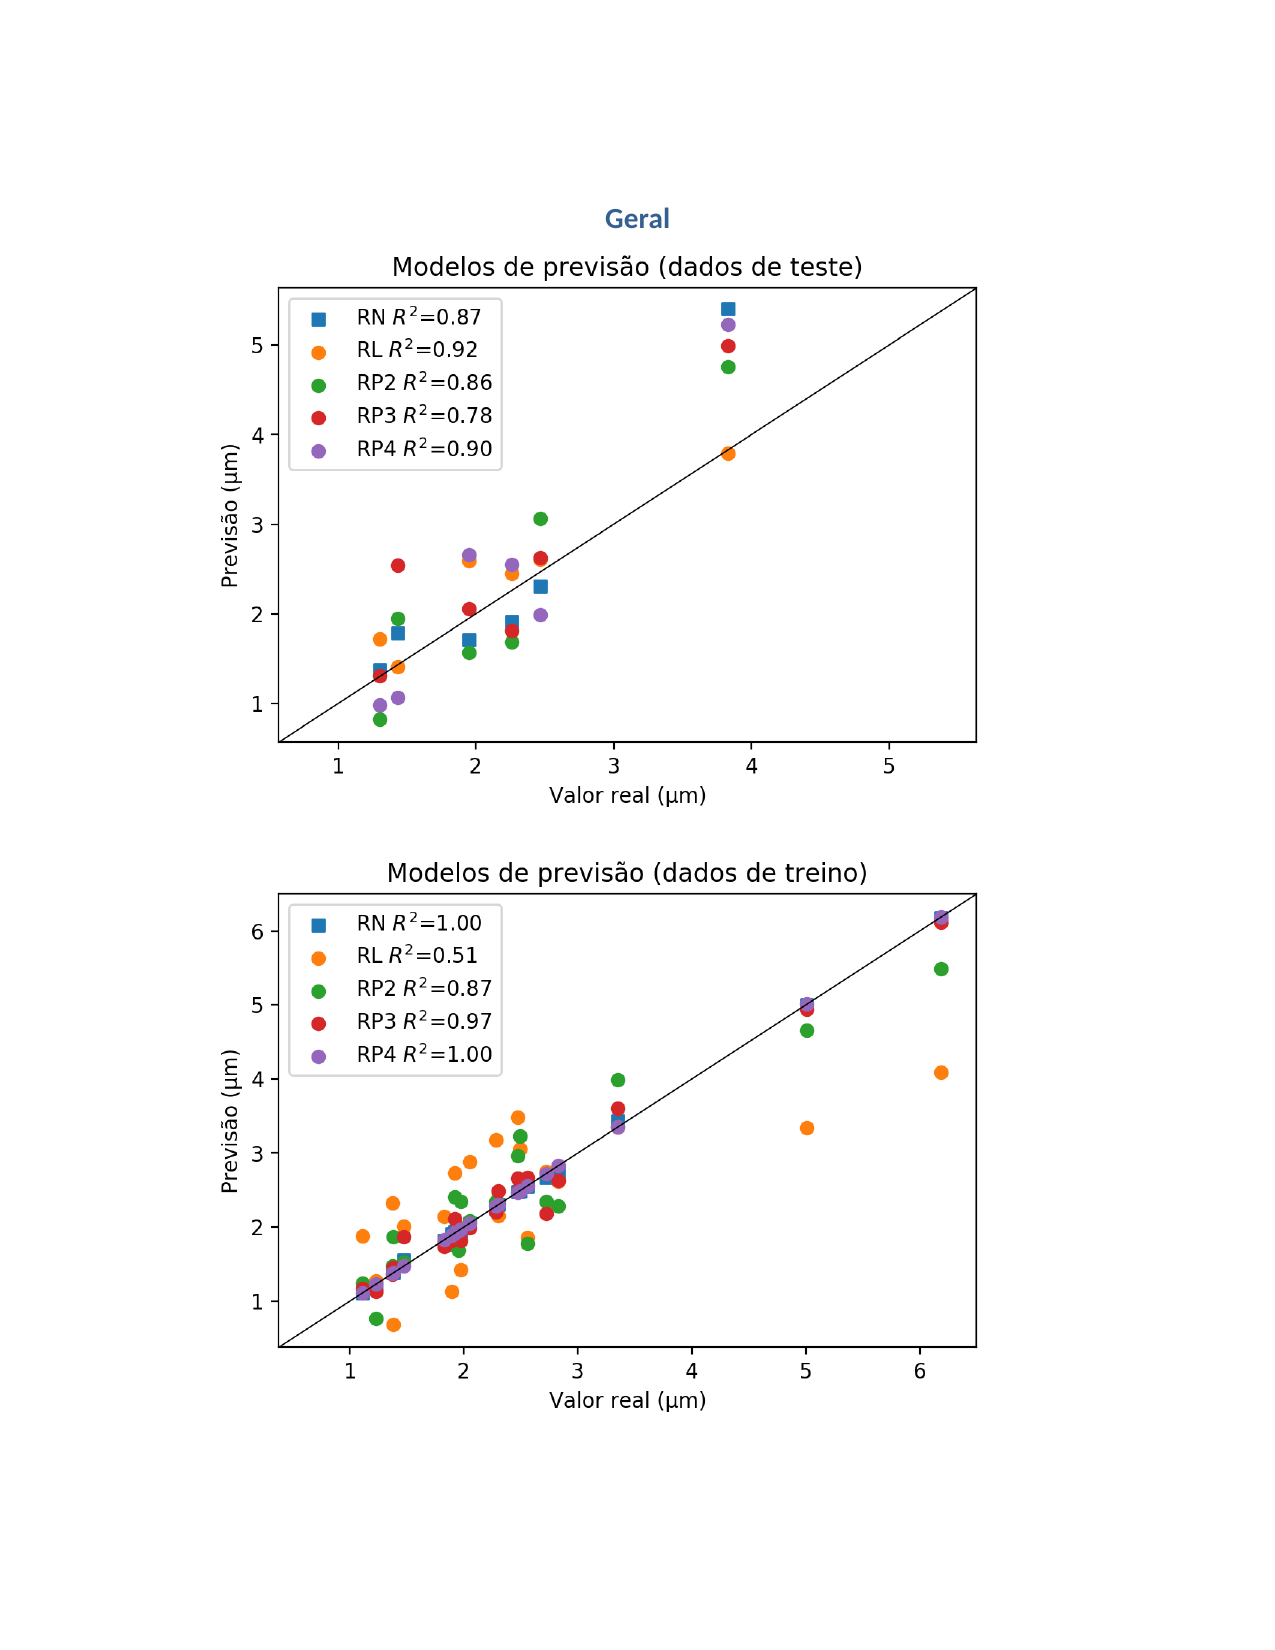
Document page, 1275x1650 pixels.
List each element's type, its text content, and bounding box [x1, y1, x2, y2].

subtitle Geral [187, 200, 1087, 236]
picture [206, 241, 991, 822]
picture [206, 846, 991, 1427]
